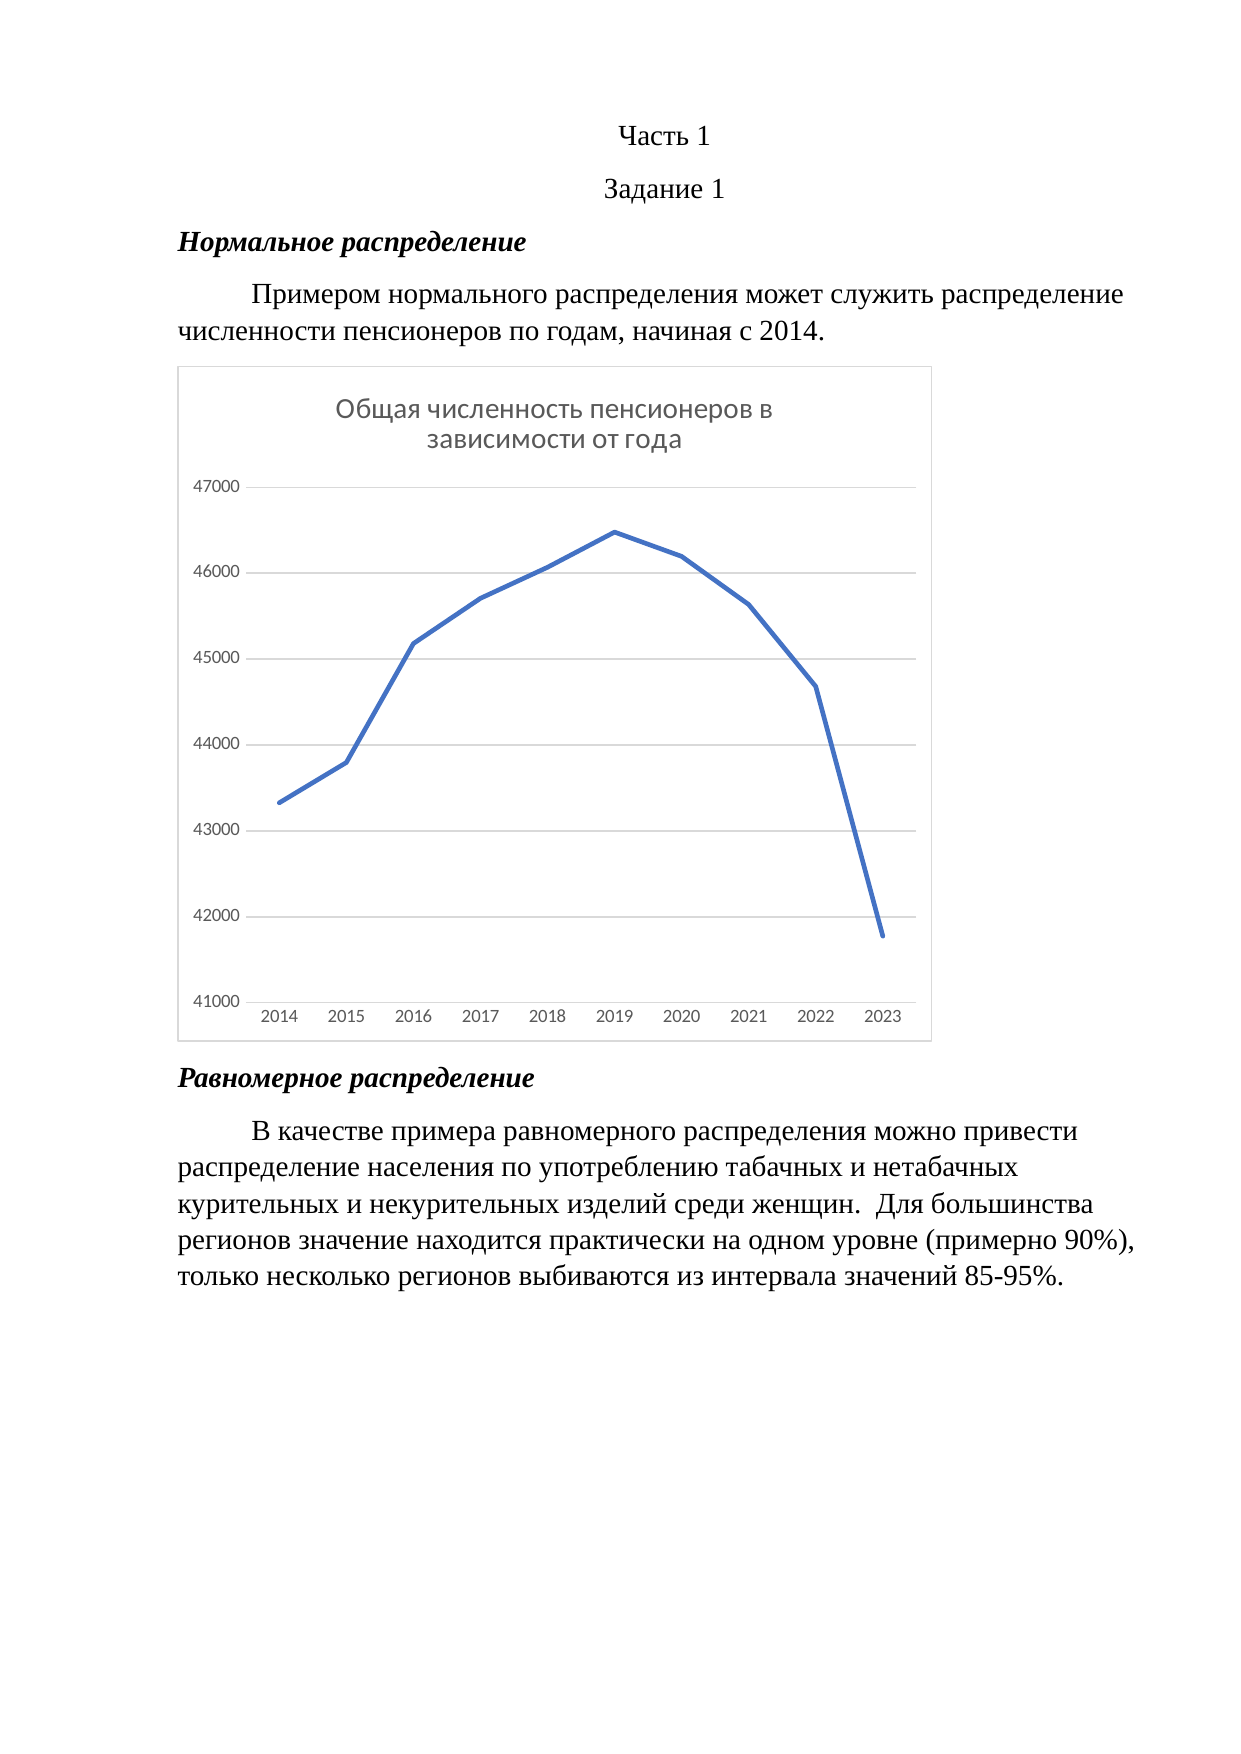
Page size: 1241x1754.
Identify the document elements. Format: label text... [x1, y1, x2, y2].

text В качестве примера равномерного распределения можно привести распределение населения по употреблению табачных и нетабачных курительных и некурительных изделий среди женщин. Для большинства регионов значение находится практически на одном уровне (примерно 90%), только несколько регионов выбиваются из интервала значений 85-95%. [177, 1113, 1152, 1292]
text Равномерное распределение [177, 1061, 1152, 1094]
text Задание 1 [177, 171, 1152, 204]
text Нормальное распределение [177, 224, 1152, 257]
text Примером нормального распределения может служить распределение численности пенсионеров по годам, начиная с 2014. [177, 277, 1152, 346]
text Часть 1 [177, 118, 1152, 152]
